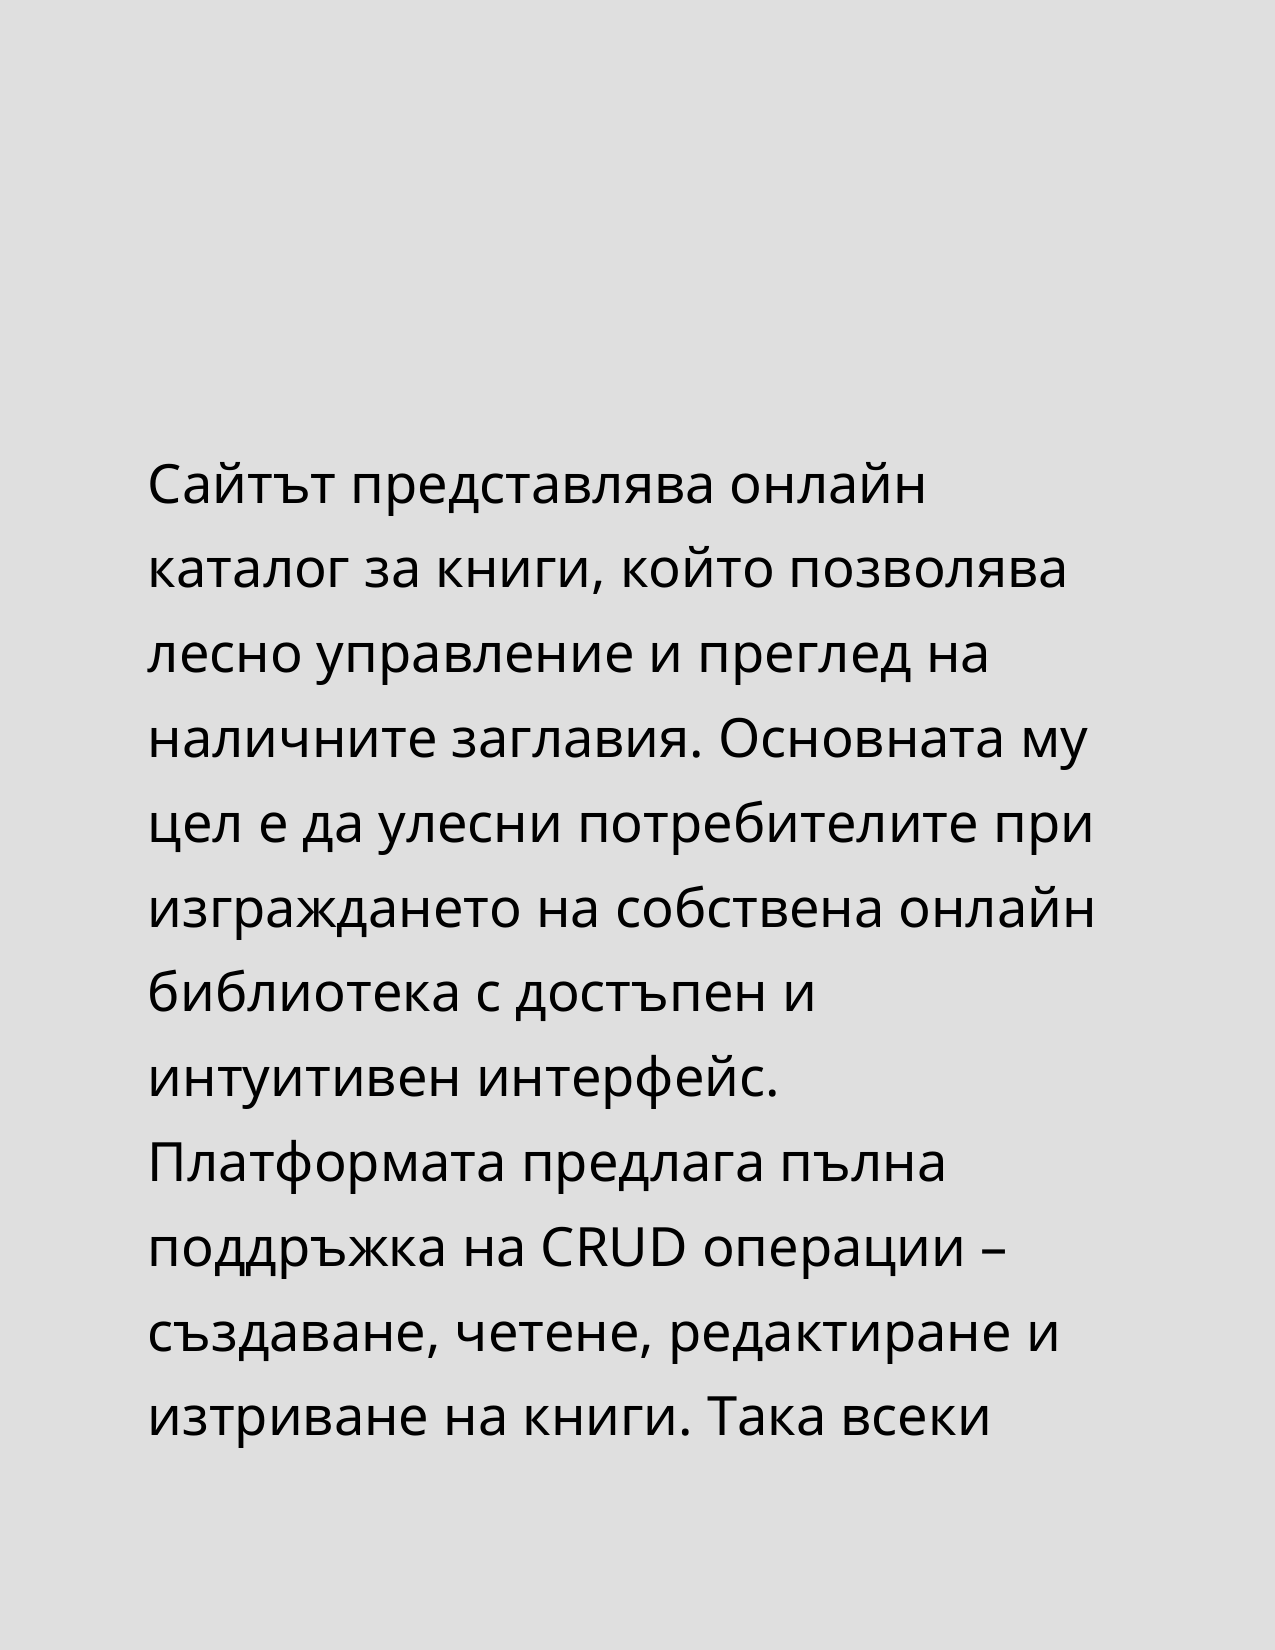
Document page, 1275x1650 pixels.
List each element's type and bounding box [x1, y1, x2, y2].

text [148, 445, 1127, 1452]
